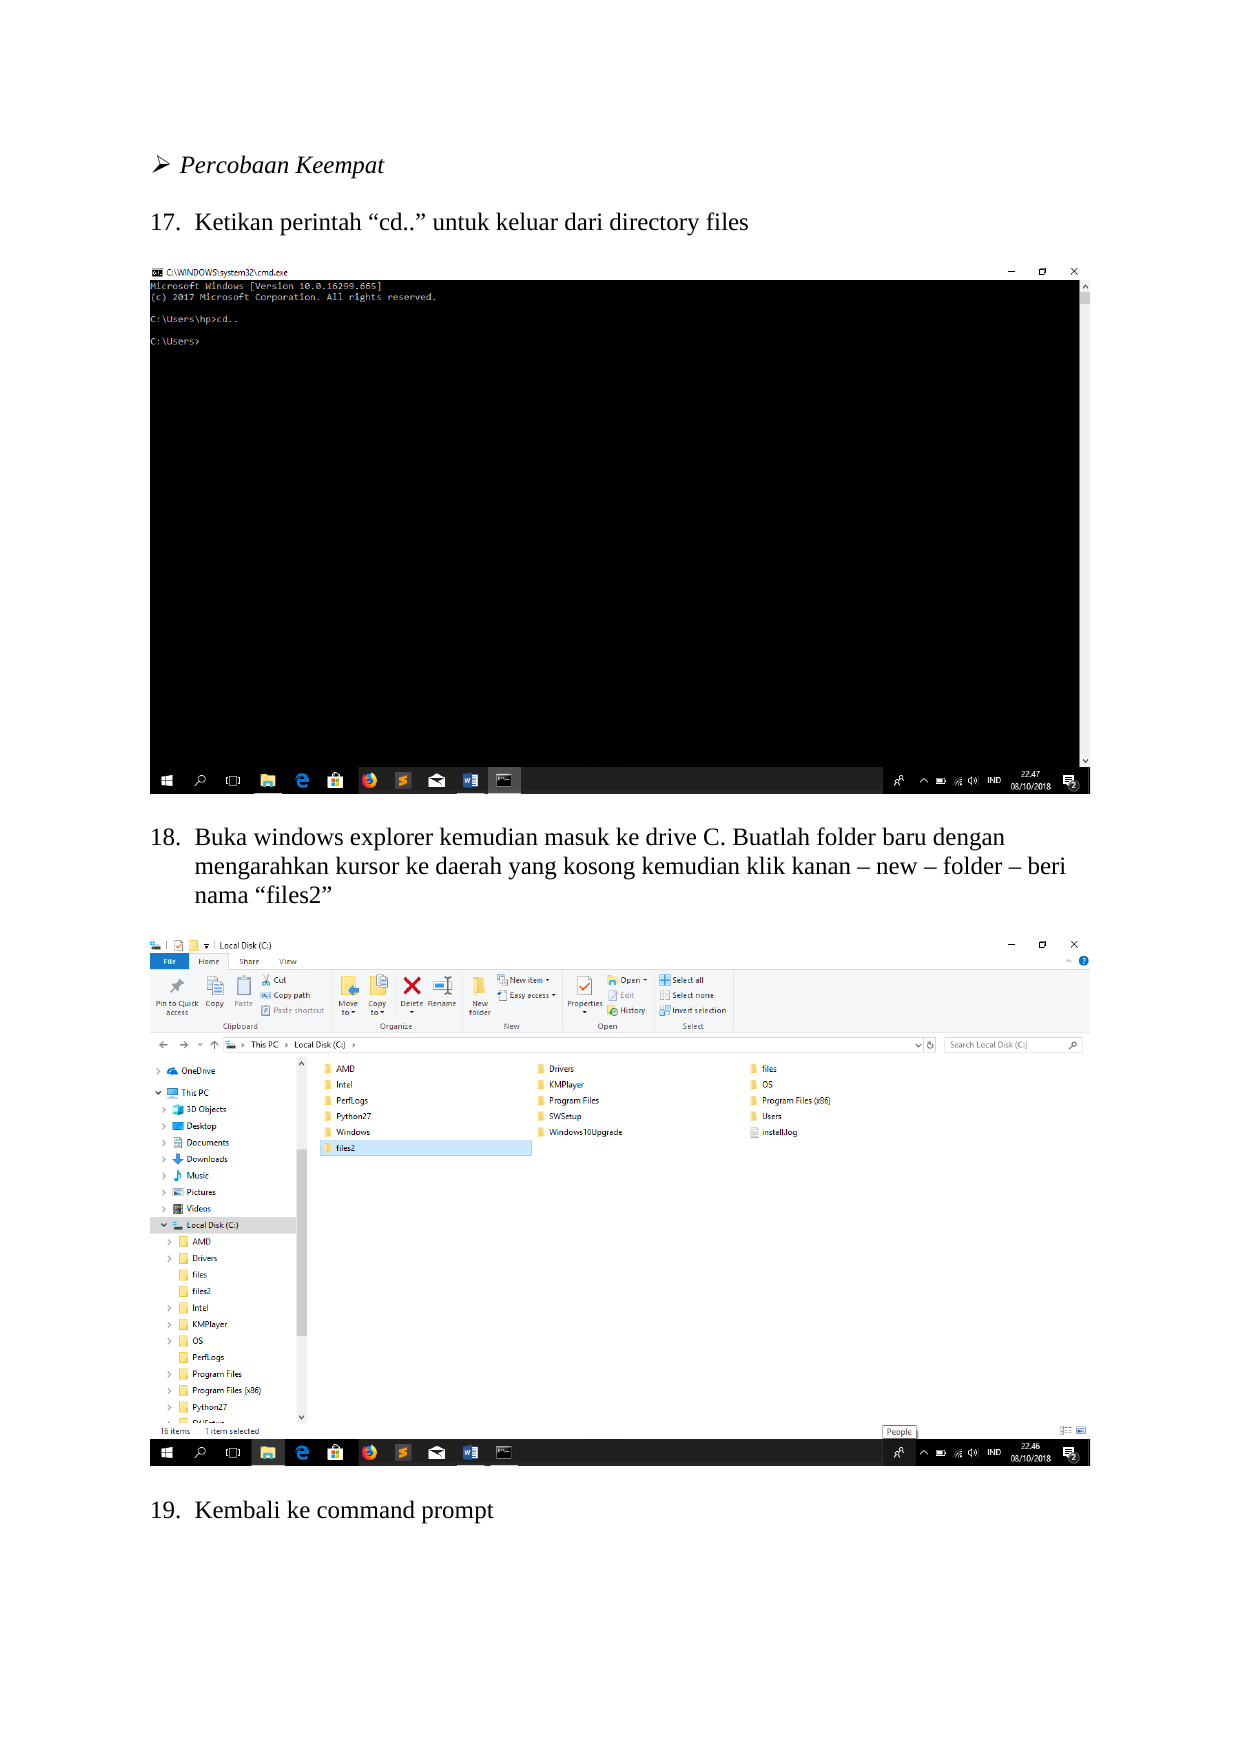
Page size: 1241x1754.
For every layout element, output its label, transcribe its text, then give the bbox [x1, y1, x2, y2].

list Buka windows explorer kemudian masuk ke drive C. Buatlah folder baru dengan mengarahkan kursor ke daerah yang kosong kemudian klik kanan – new – folder – beri nama “files2” [150, 822, 1090, 909]
list Ketikan perintah “cd..” untuk keluar dari directory files [150, 207, 1090, 236]
list Kembali ke command prompt [150, 1495, 1090, 1523]
list Percobaan Keempat [150, 150, 1090, 179]
picture [150, 265, 1091, 794]
picture [150, 937, 1091, 1466]
